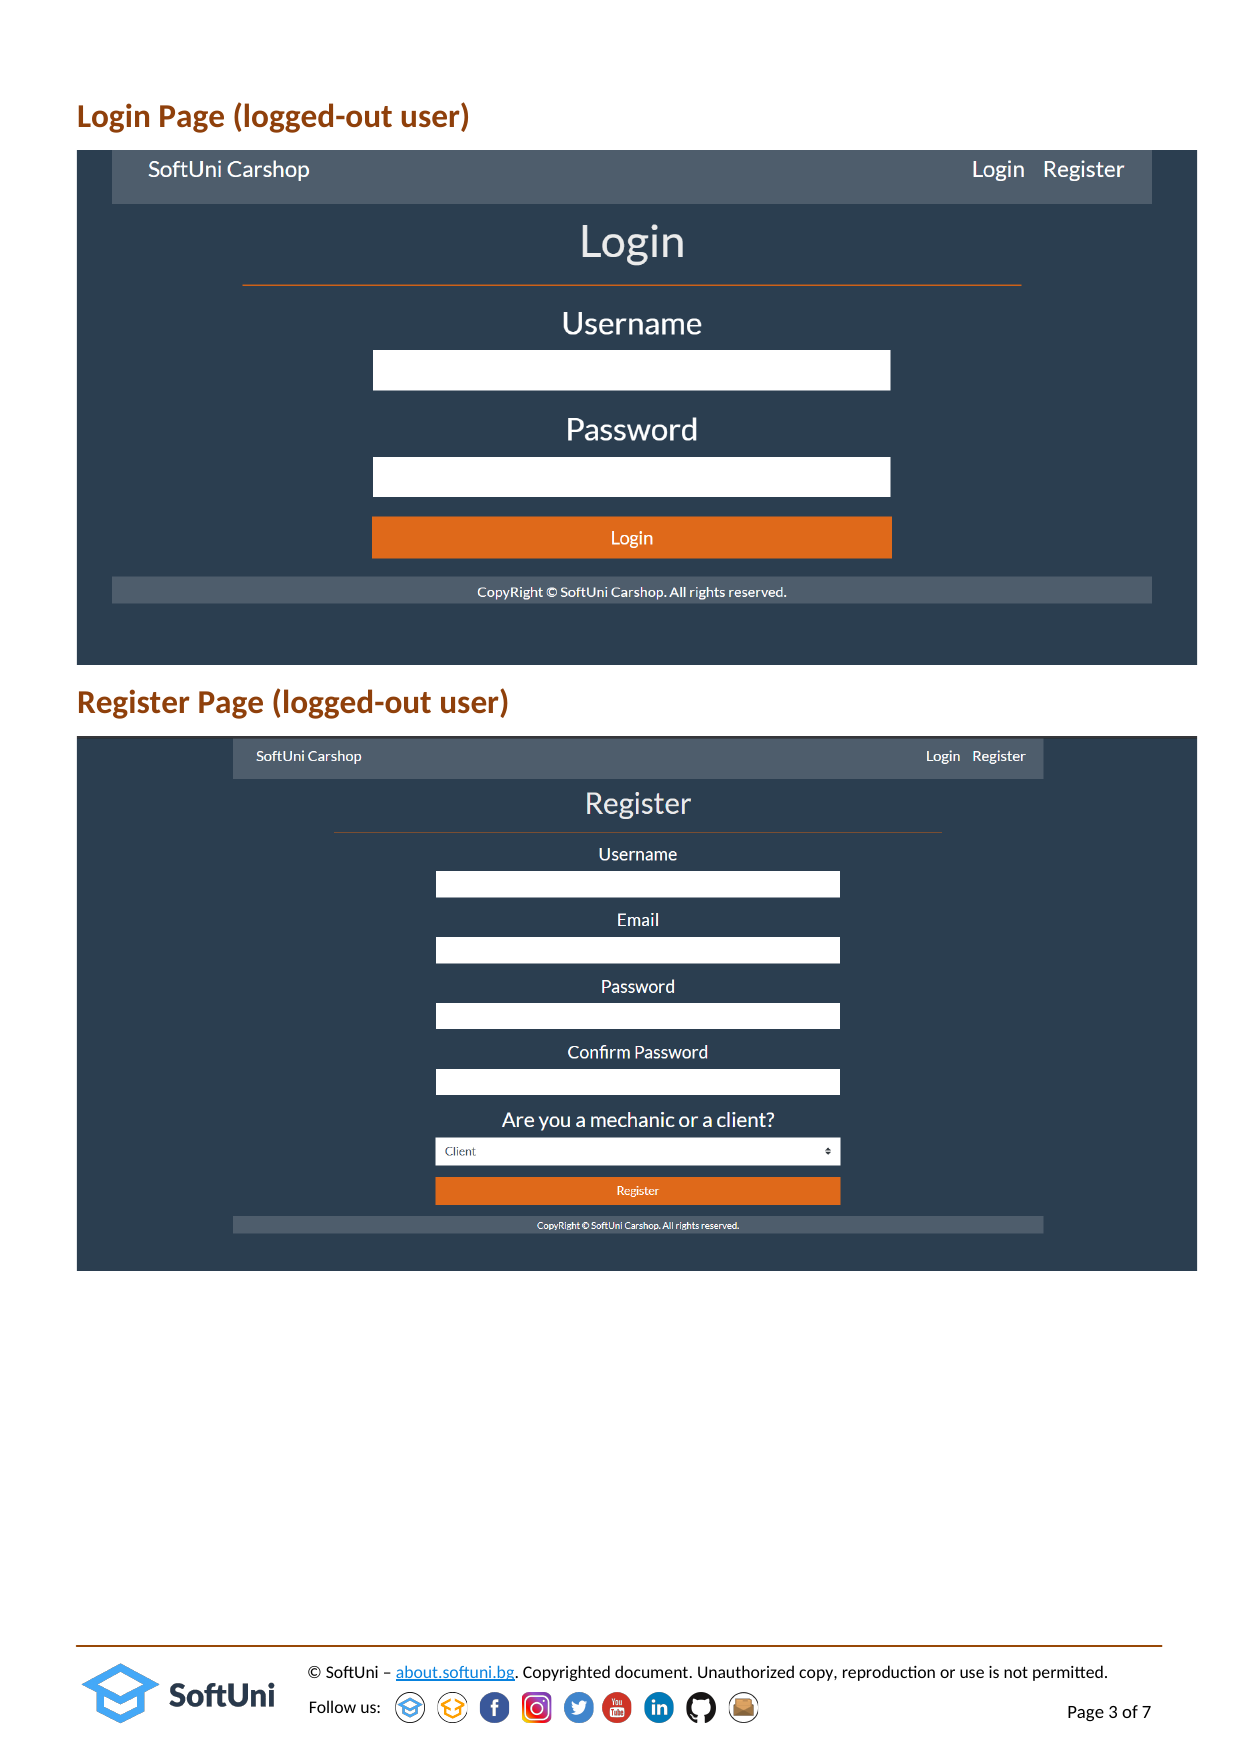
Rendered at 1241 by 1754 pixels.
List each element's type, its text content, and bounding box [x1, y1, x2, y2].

picture [665, 1714, 674, 1723]
picture [75, 1658, 281, 1729]
picture [76, 736, 1198, 1271]
picture [564, 1692, 594, 1723]
picture [522, 1692, 552, 1723]
picture [658, 1705, 667, 1714]
picture [479, 1692, 510, 1723]
picture [602, 1692, 632, 1723]
picture [76, 150, 1198, 665]
picture [644, 1692, 653, 1701]
picture [686, 1692, 716, 1723]
subtitle Login Page (logged-out user) [77, 95, 1163, 136]
picture [395, 1692, 425, 1723]
picture [728, 1692, 759, 1723]
picture [437, 1692, 468, 1723]
picture [665, 1692, 674, 1701]
subtitle Register Page (logged-out user) [77, 681, 1163, 722]
picture [644, 1714, 653, 1723]
